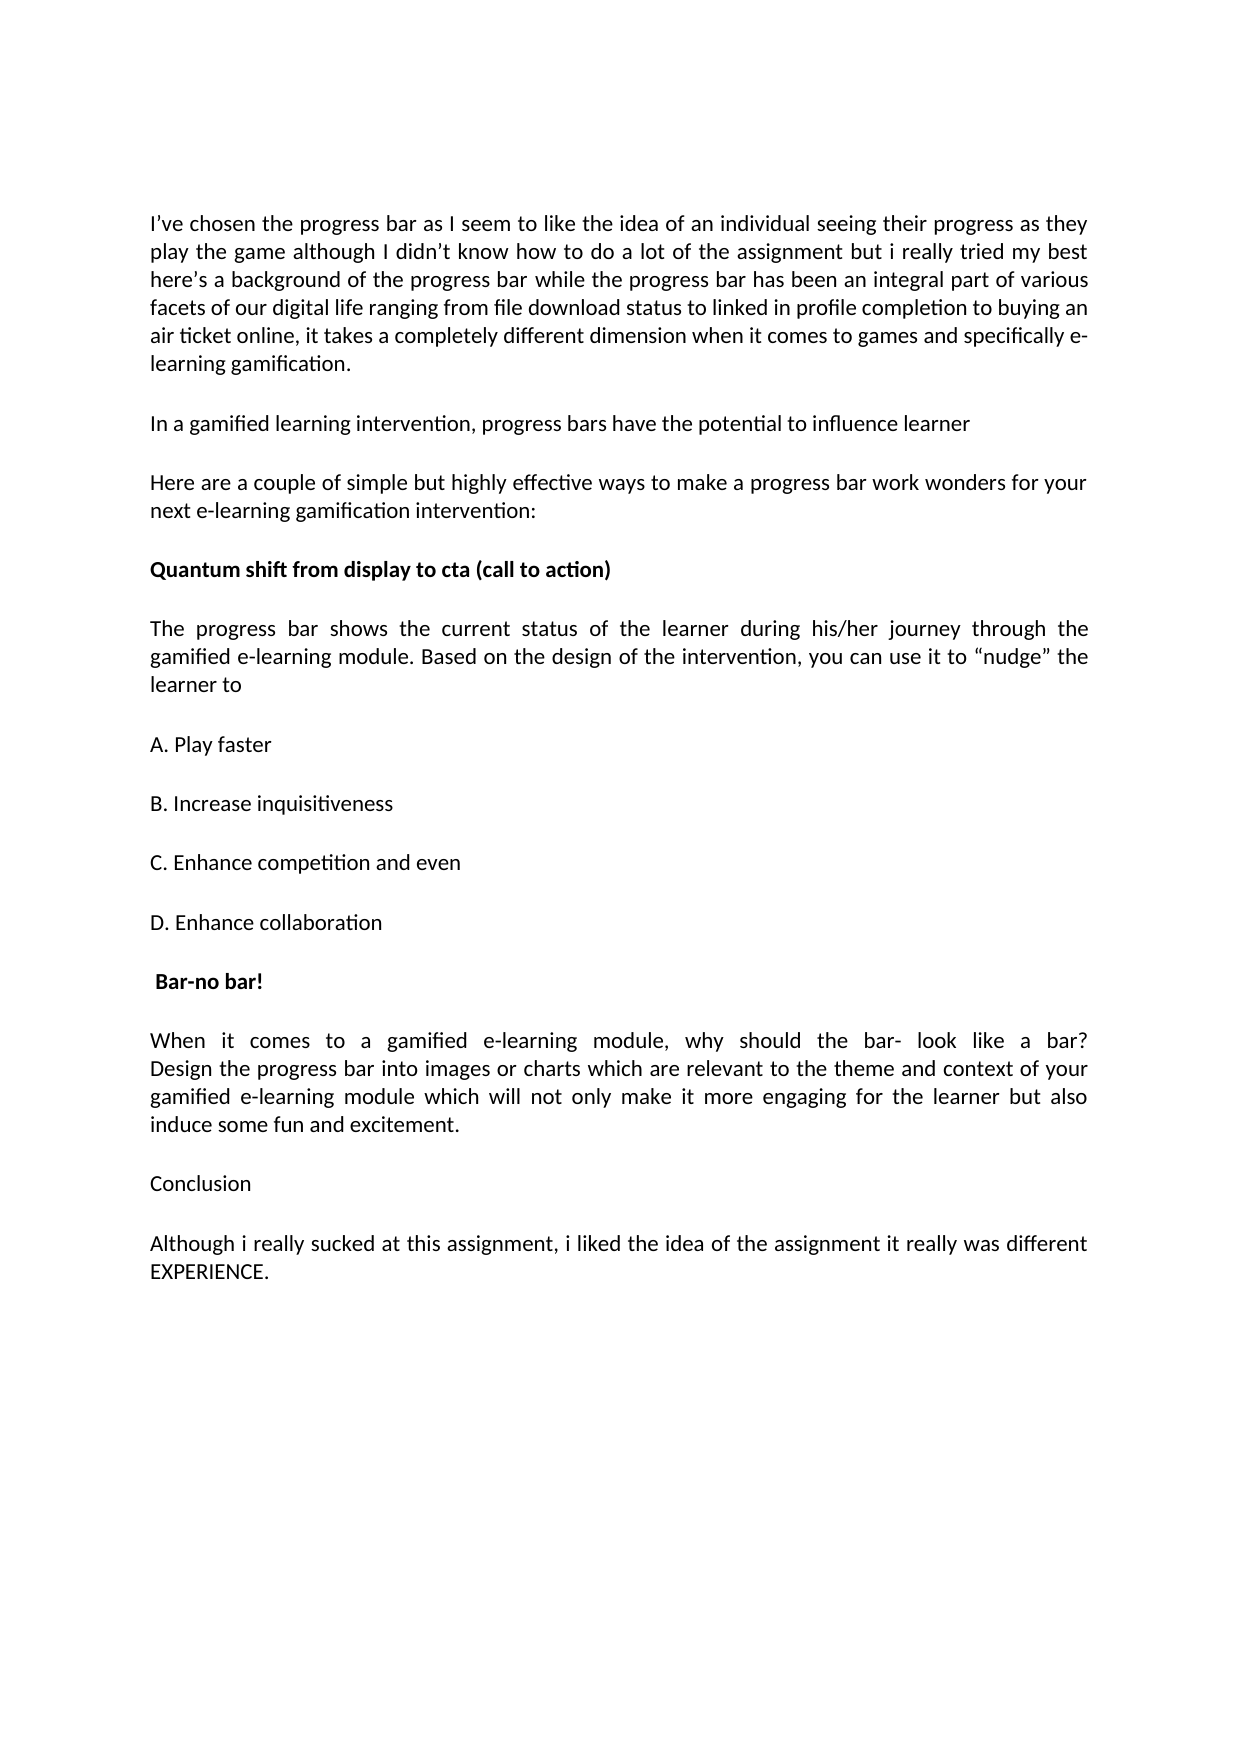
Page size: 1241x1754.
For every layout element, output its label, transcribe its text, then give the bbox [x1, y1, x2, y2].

text The progress bar shows the current status of the learner during his/her journey through the gamified e-learning module. Based on the design of the intervention, you can use it to “nudge” the learner to [150, 614, 1090, 698]
text Although i really sucked at this assignment, i liked the idea of the assignment it really was different EXPERIENCE. [150, 1229, 1090, 1285]
text When it comes to a gamified e-learning module, why should the bar- look like a bar? Design the progress bar into images or charts which are relevant to the theme and context of your gamified e-learning module which will not only make it more engaging for the learner but also induce some fun and excitement. [150, 1026, 1090, 1138]
text C. Enhance competition and even [150, 848, 1090, 876]
text Quantum shift from display to cta (call to action) [150, 555, 1090, 583]
text B. Increase inquisitiveness [150, 789, 1090, 817]
text I’ve chosen the progress bar as I seem to like the idea of an individual seeing their progress as they play the game although I didn’t know how to do a lot of the assignment but i really tried my best here’s a background of the progress bar while the progress bar has been an integral part of various facets of our digital life ranging from file download status to linked in profile completion to buying an air ticket online, it takes a completely different dimension when it comes to games and specifically e-learning gamification. [150, 209, 1090, 377]
text Here are a couple of simple but highly effective ways to make a progress bar work wonders for your next e-learning gamification intervention: [150, 468, 1090, 524]
text In a gamified learning intervention, progress bars have the potential to influence learner [150, 409, 1090, 437]
text Conclusion [150, 1169, 1090, 1197]
text A. Play faster [150, 730, 1090, 758]
text Bar-no bar! [150, 967, 1090, 995]
text D. Enhance collaboration [150, 908, 1090, 936]
